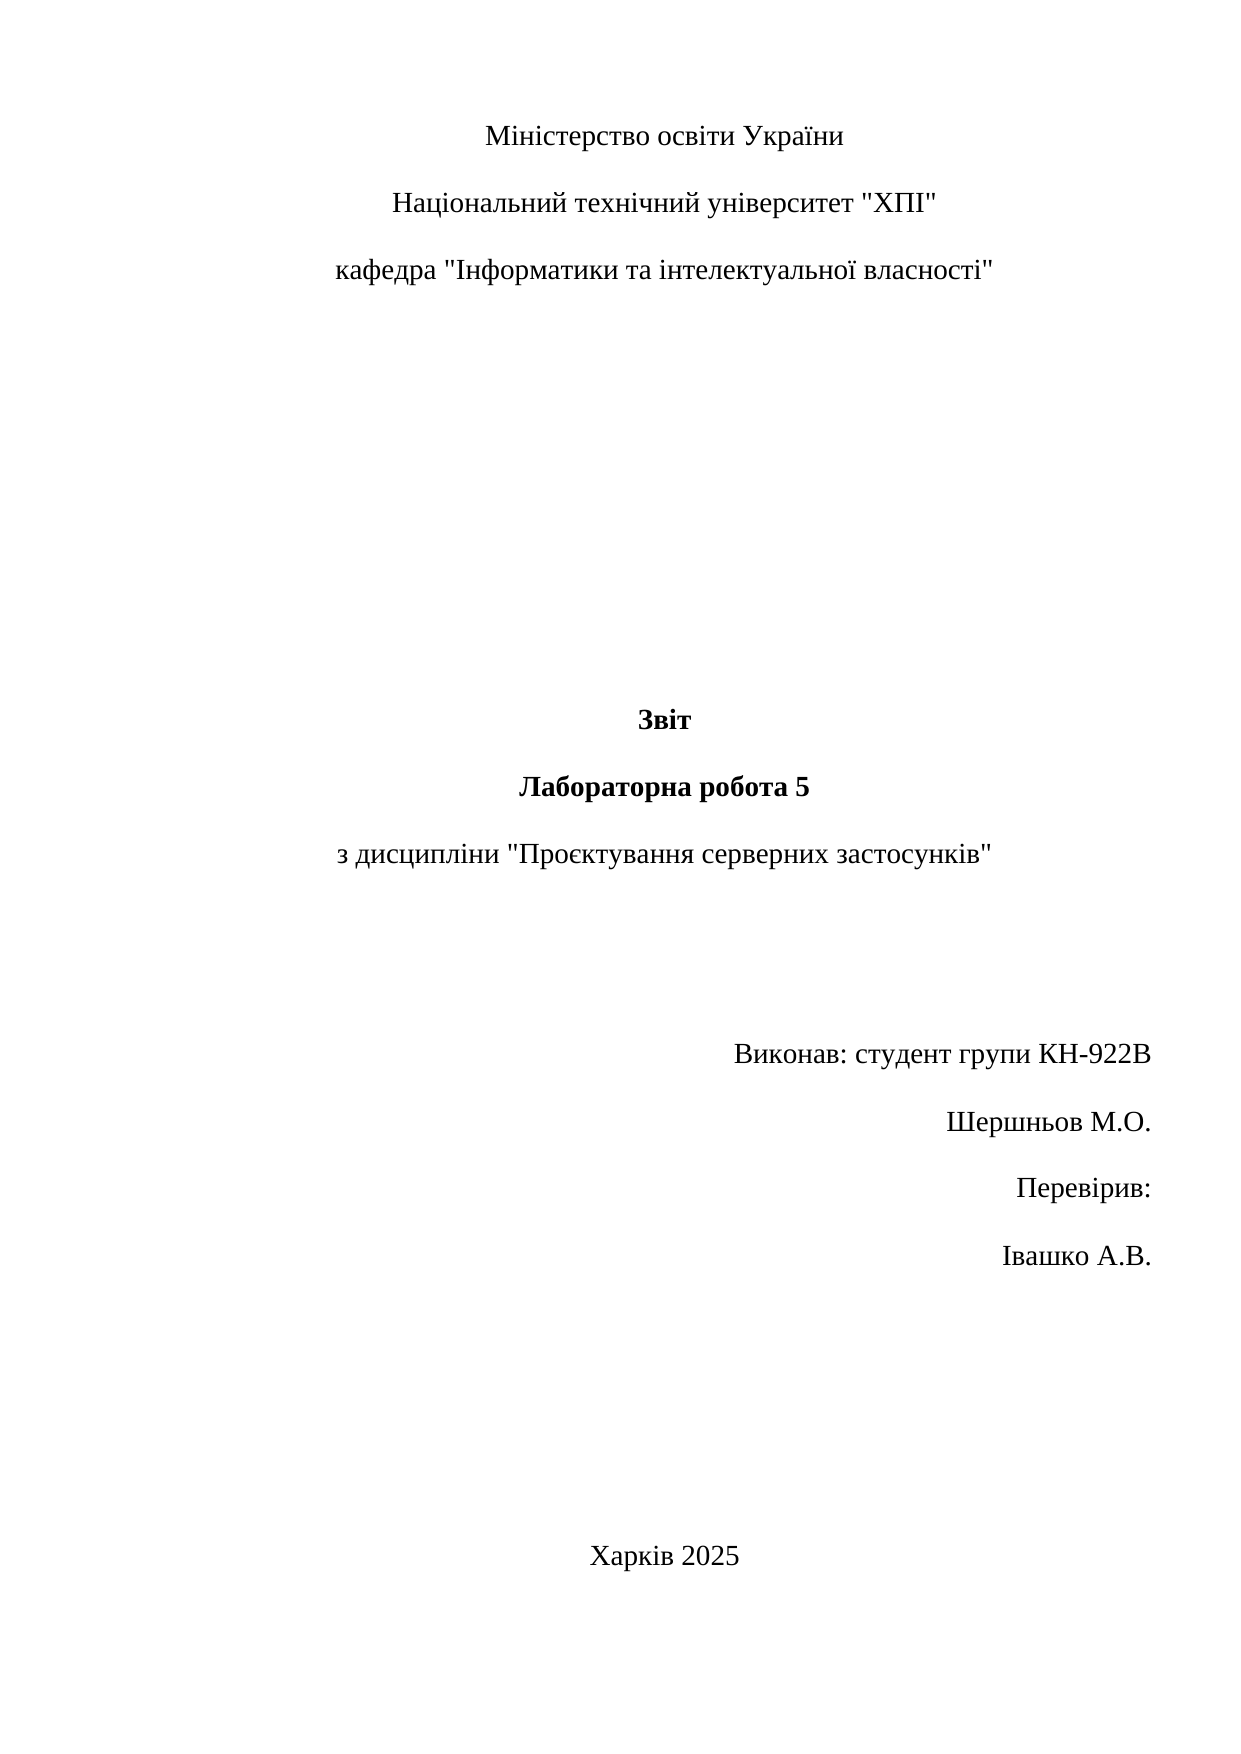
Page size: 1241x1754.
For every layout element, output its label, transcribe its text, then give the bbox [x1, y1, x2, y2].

text Лабораторна робота 5 [177, 769, 1152, 803]
text Виконав: студент групи КН-922В [177, 1037, 1152, 1070]
text Харків 2025 [177, 1538, 1152, 1571]
text Івашко А.В. [177, 1238, 1152, 1271]
text Національний технічний університет "ХПІ" [177, 185, 1152, 219]
text Перевірив: [177, 1171, 1152, 1204]
text з дисципліни "Проєктування серверних застосунків" [177, 836, 1152, 870]
text кафедра "Інформатики та інтелектуальної власності" [177, 252, 1152, 286]
text Шершньов М.О. [177, 1104, 1152, 1137]
text Звіт [177, 702, 1152, 736]
text Міністерство освіти України [177, 118, 1152, 152]
